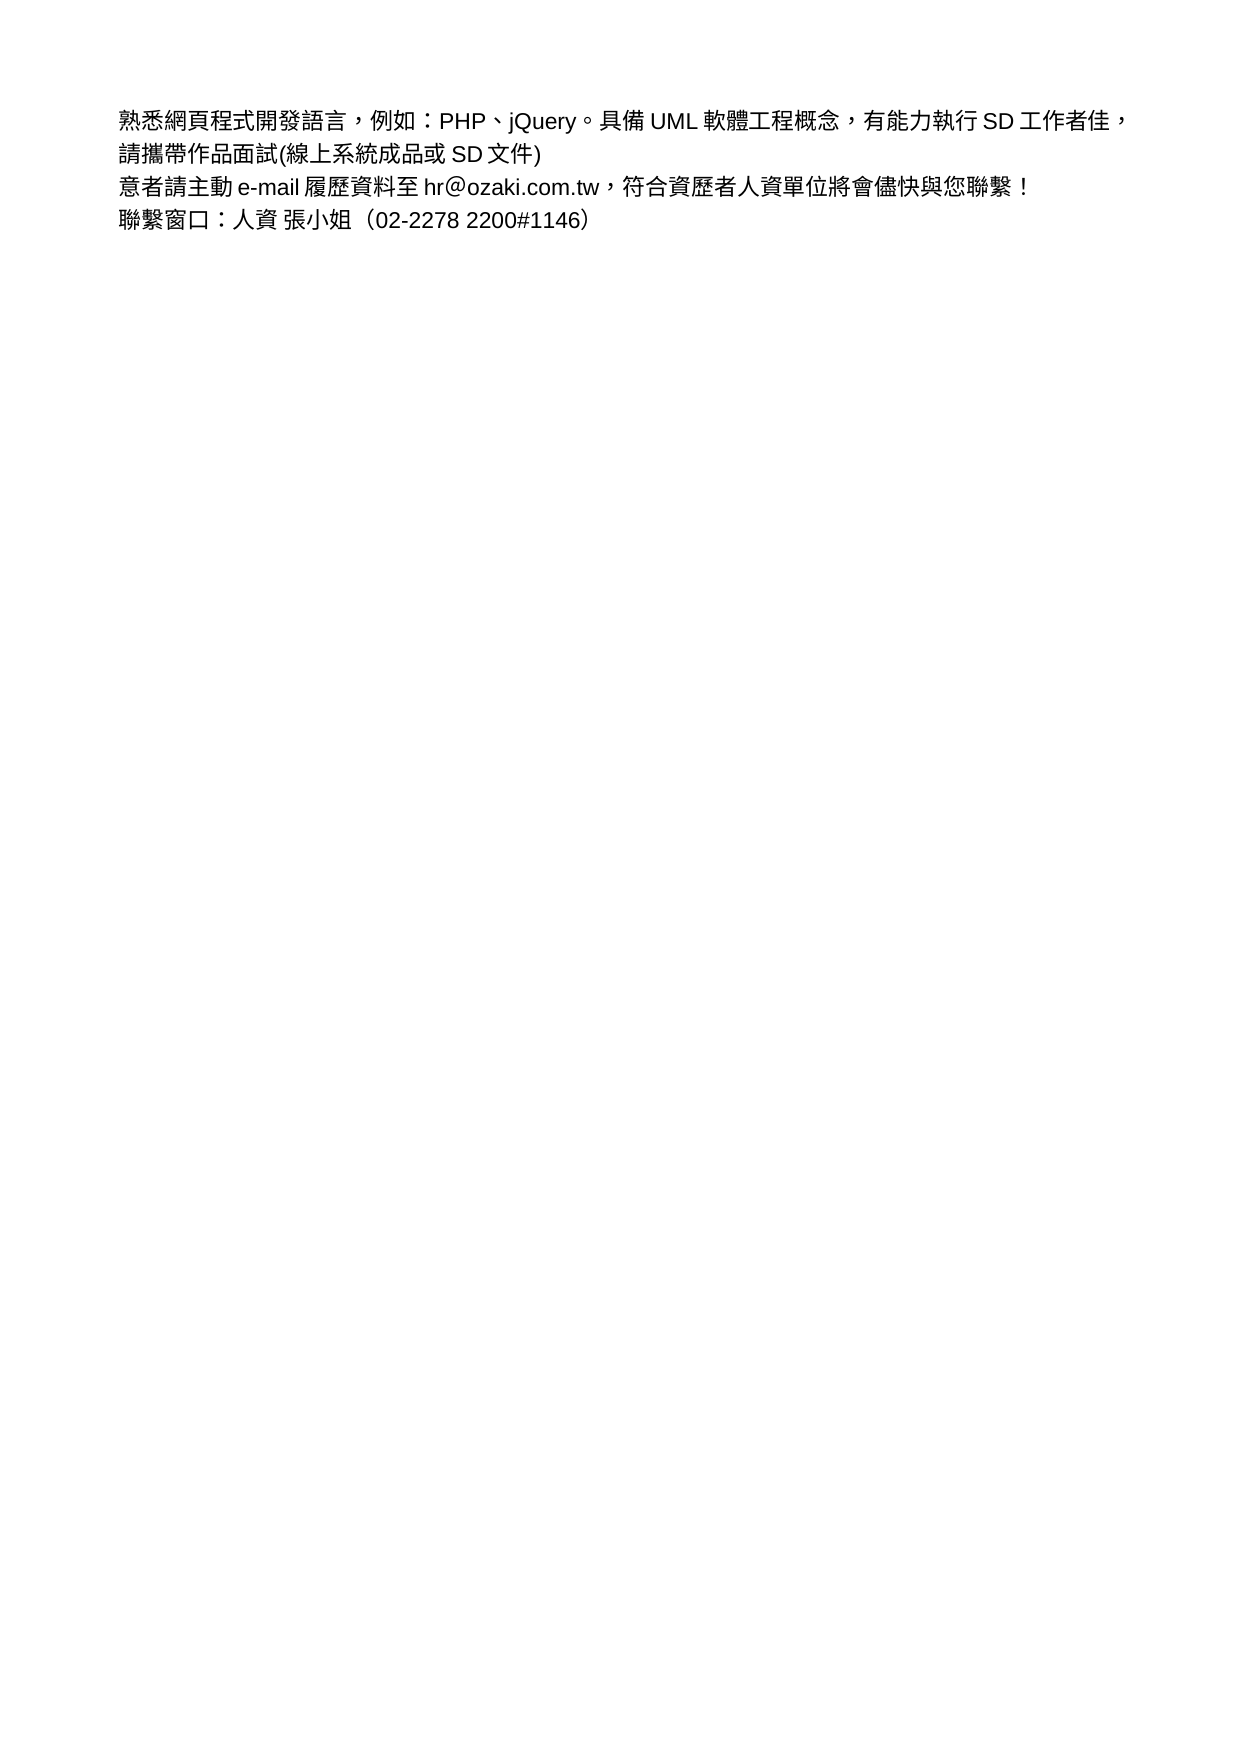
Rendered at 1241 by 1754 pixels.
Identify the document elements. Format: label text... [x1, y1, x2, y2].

text 聯繫窗口：人資 張小姐（02-2278 2200#1146） [118, 202, 1122, 236]
text 熟悉網頁程式開發語言，例如：PHP、jQuery。具備UML軟體工程概念，有能力執行SD工作者佳，請攜帶作品面試(線上系統成品或SD文件) [118, 103, 1122, 169]
text 意者請主動e-mail履歷資料至hr＠ozaki.com.tw，符合資歷者人資單位將會儘快與您聯繫！ [118, 169, 1122, 202]
